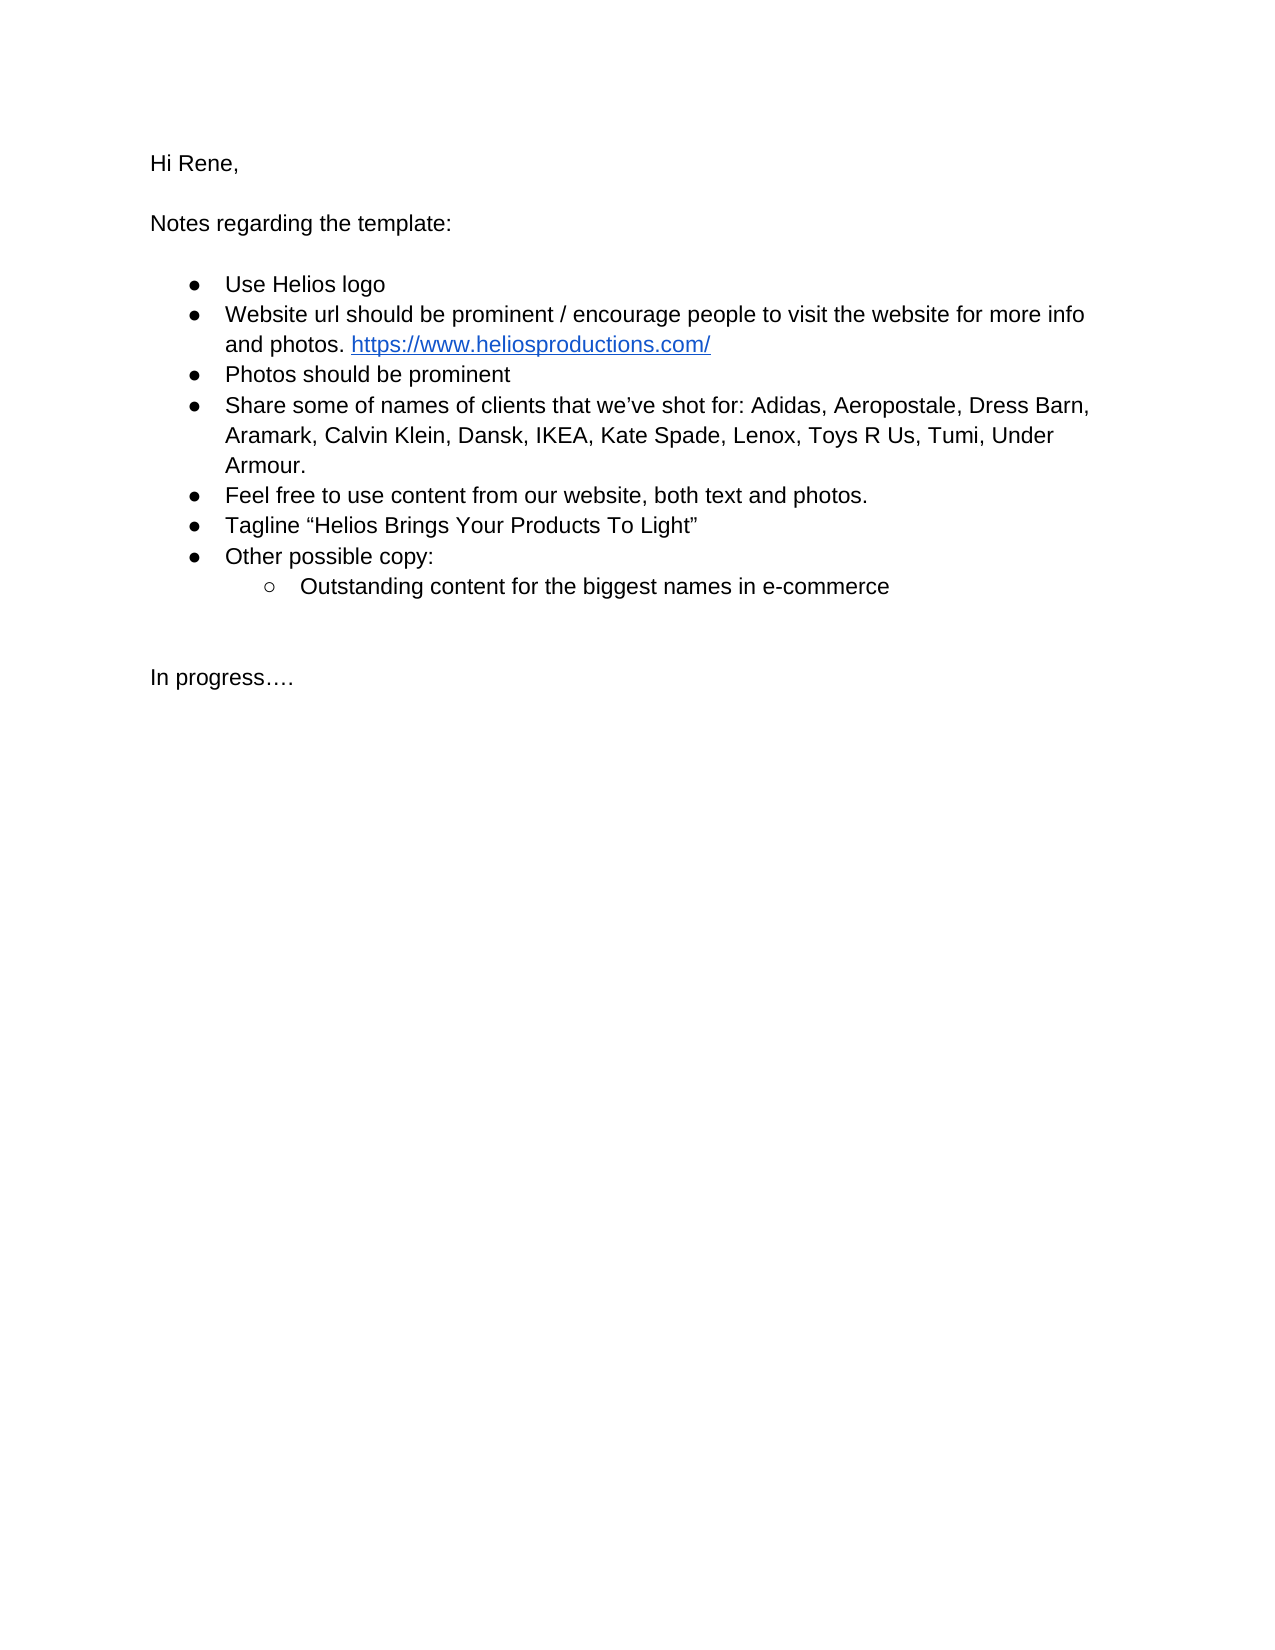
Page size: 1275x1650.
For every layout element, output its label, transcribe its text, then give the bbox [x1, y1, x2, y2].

text Hi Rene, [150, 150, 1125, 176]
list Share some of names of clients that we’ve shot for: Adidas, Aeropostale, Dress Barn, Aramark, Calvin Klein, Dansk, IKEA, Kate Spade, Lenox, Toys R Us, Tumi, Under Armour. [187, 392, 1125, 478]
text In progress…. [150, 663, 1125, 690]
list Outstanding content for the biggest names in e-commerce [262, 573, 1125, 599]
list Tagline “Helios Brings Your Products To Light” [187, 512, 1125, 539]
list Use Helios logo [187, 271, 1125, 297]
list Other possible copy: [187, 543, 1125, 569]
list Photos should be prominent [187, 361, 1125, 388]
list Feel free to use content from our website, both text and photos. [187, 482, 1125, 509]
text Notes regarding the template: [150, 210, 1125, 237]
list Website url should be prominent / encourage people to visit the website for more info and photos. https://www.heliosproductions.com/ [187, 301, 1125, 358]
